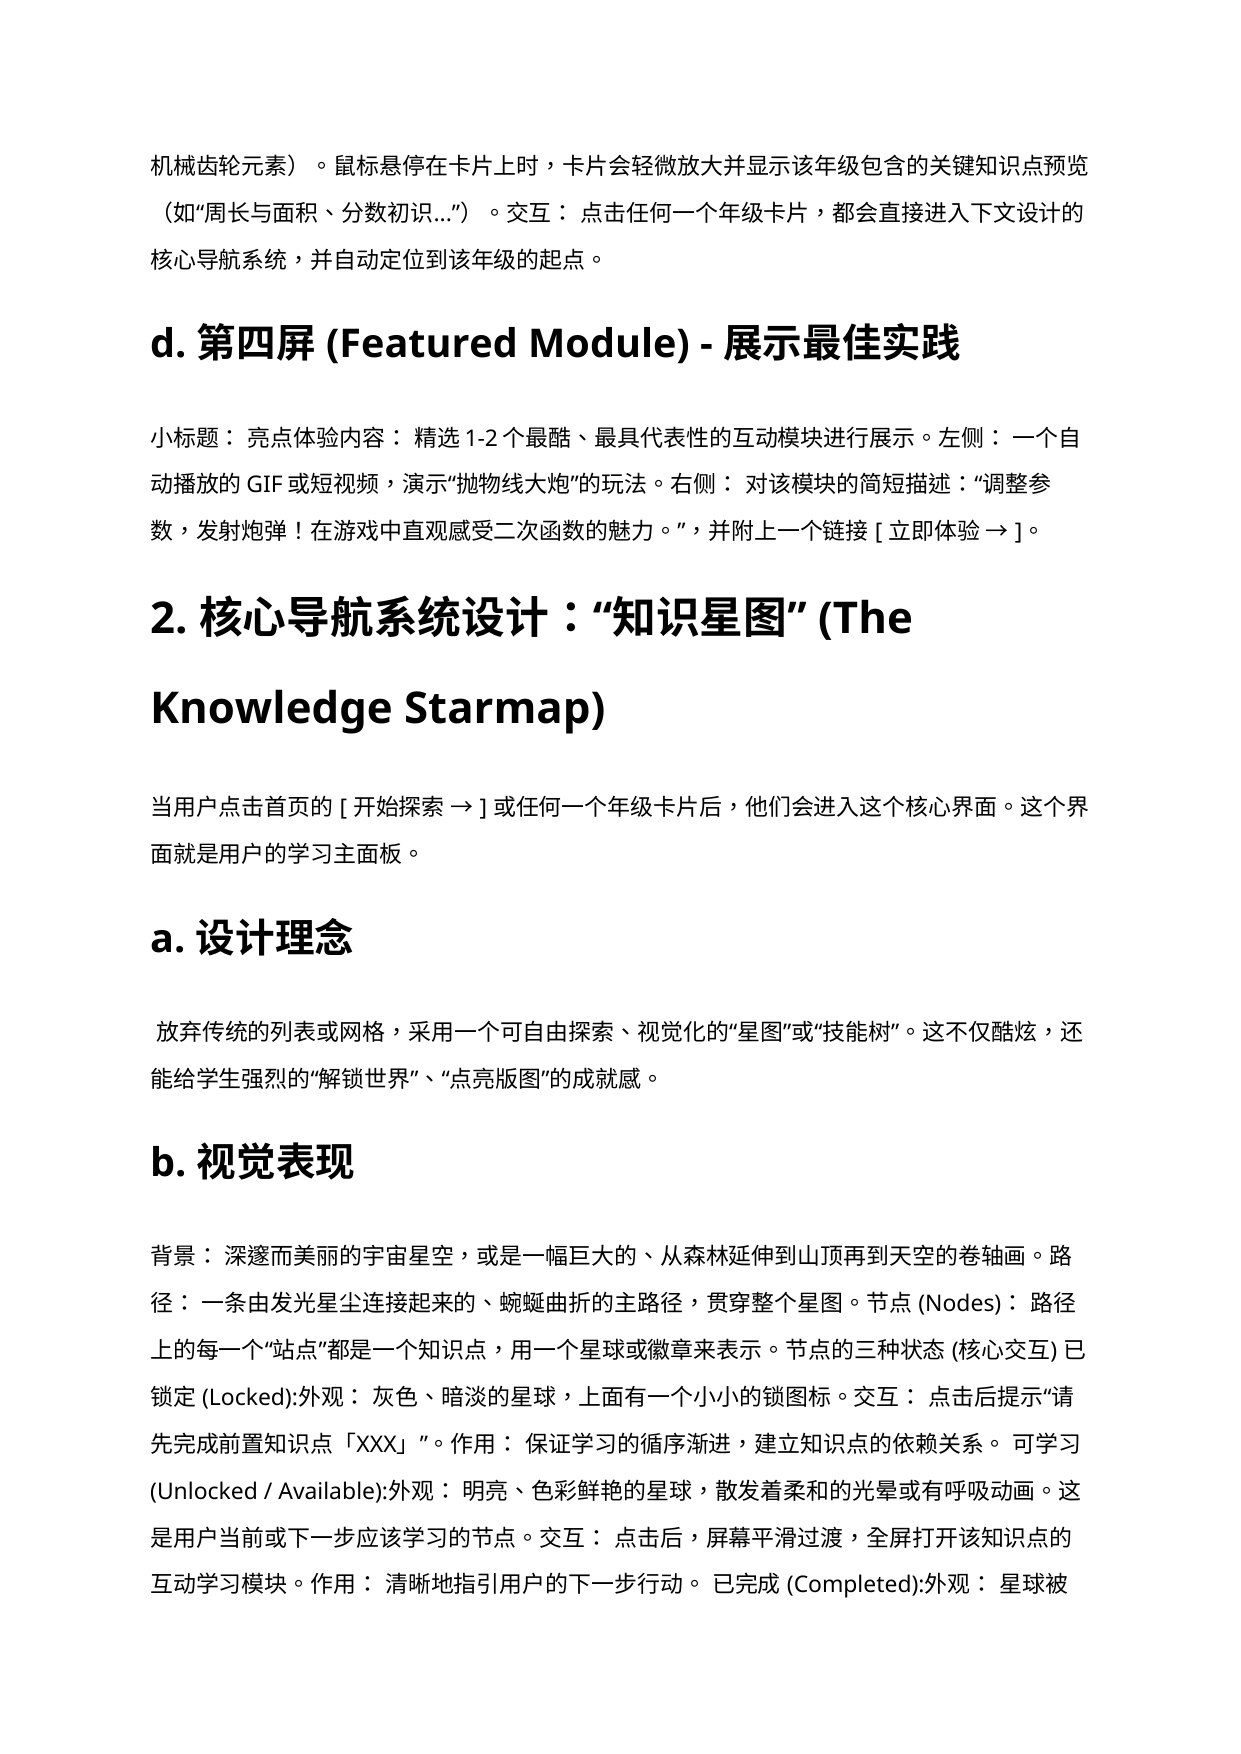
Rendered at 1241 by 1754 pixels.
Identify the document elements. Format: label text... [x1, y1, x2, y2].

text 当用户点击首页的 [ 开始探索 → ] 或任何一个年级卡片后，他们会进入这个核心界面。这个界面就是用户的学习主面板。 [150, 791, 1090, 869]
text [150, 1240, 1090, 1600]
subtitle 2. 核心导航系统设计：“知识星图” (The Knowledge Starmap) [150, 587, 1090, 736]
text 小标题： 亮点体验内容： 精选1-2个最酷、最具代表性的互动模块进行展示。左侧： 一个自动播放的GIF或短视频，演示“抛物线大炮”的玩法。右侧： 对该模块的简短描述：“调整参数，发射炮弹！在游戏中直观感受二次函数的魅力。”，并附上一个链接 [ 立即体验 → ]。 [150, 422, 1090, 547]
text 放弃传统的列表或网格，采用一个可自由探索、视觉化的“星图”或“技能树”。这不仅酷炫，还能给学生强烈的“解锁世界”、“点亮版图”的成就感。 [150, 1016, 1090, 1094]
subtitle a. 设计理念 [150, 910, 1090, 964]
subtitle d. 第四屏 (Featured Module) - 展示最佳实践 [150, 316, 1090, 369]
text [150, 150, 1090, 275]
subtitle b. 视觉表现 [150, 1134, 1090, 1188]
